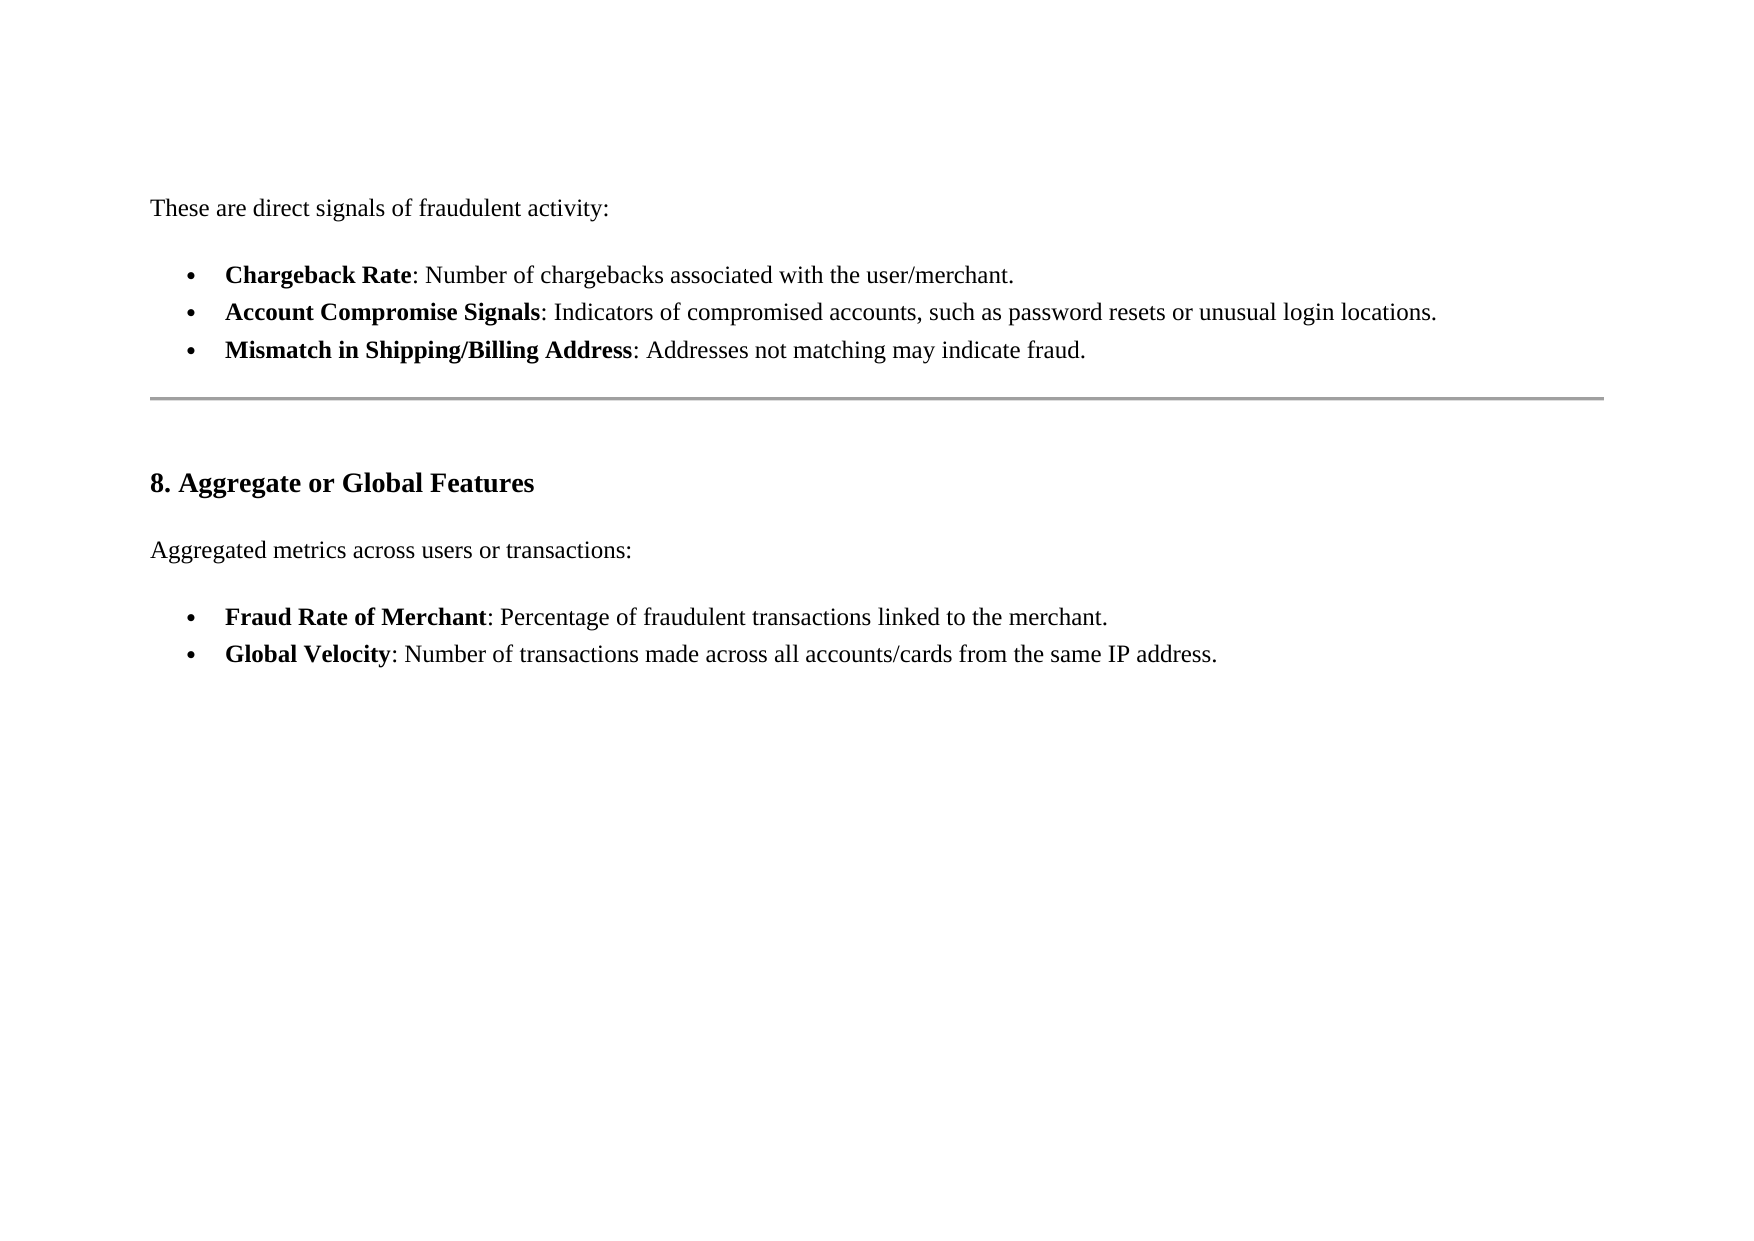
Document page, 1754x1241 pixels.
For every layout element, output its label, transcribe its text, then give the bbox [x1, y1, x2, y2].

text These are direct signals of fraudulent activity: [150, 189, 1604, 226]
list Fraud Rate of Merchant: Percentage of fraudulent transactions linked to the merchant. [187, 597, 1604, 635]
text Aggregated metrics across users or transactions: [150, 531, 1604, 568]
list Chargeback Rate: Number of chargebacks associated with the user/merchant. [187, 256, 1604, 293]
list Global Velocity: Number of transactions made across all accounts/cards from the same IP address. [187, 635, 1604, 672]
list Mismatch in Shipping/Billing Address: Addresses not matching may indicate fraud. [187, 331, 1604, 368]
list Account Compromise Signals: Indicators of compromised accounts, such as password resets or unusual login locations. [187, 293, 1604, 331]
text 8. Aggregate or Global Features [150, 464, 1604, 501]
